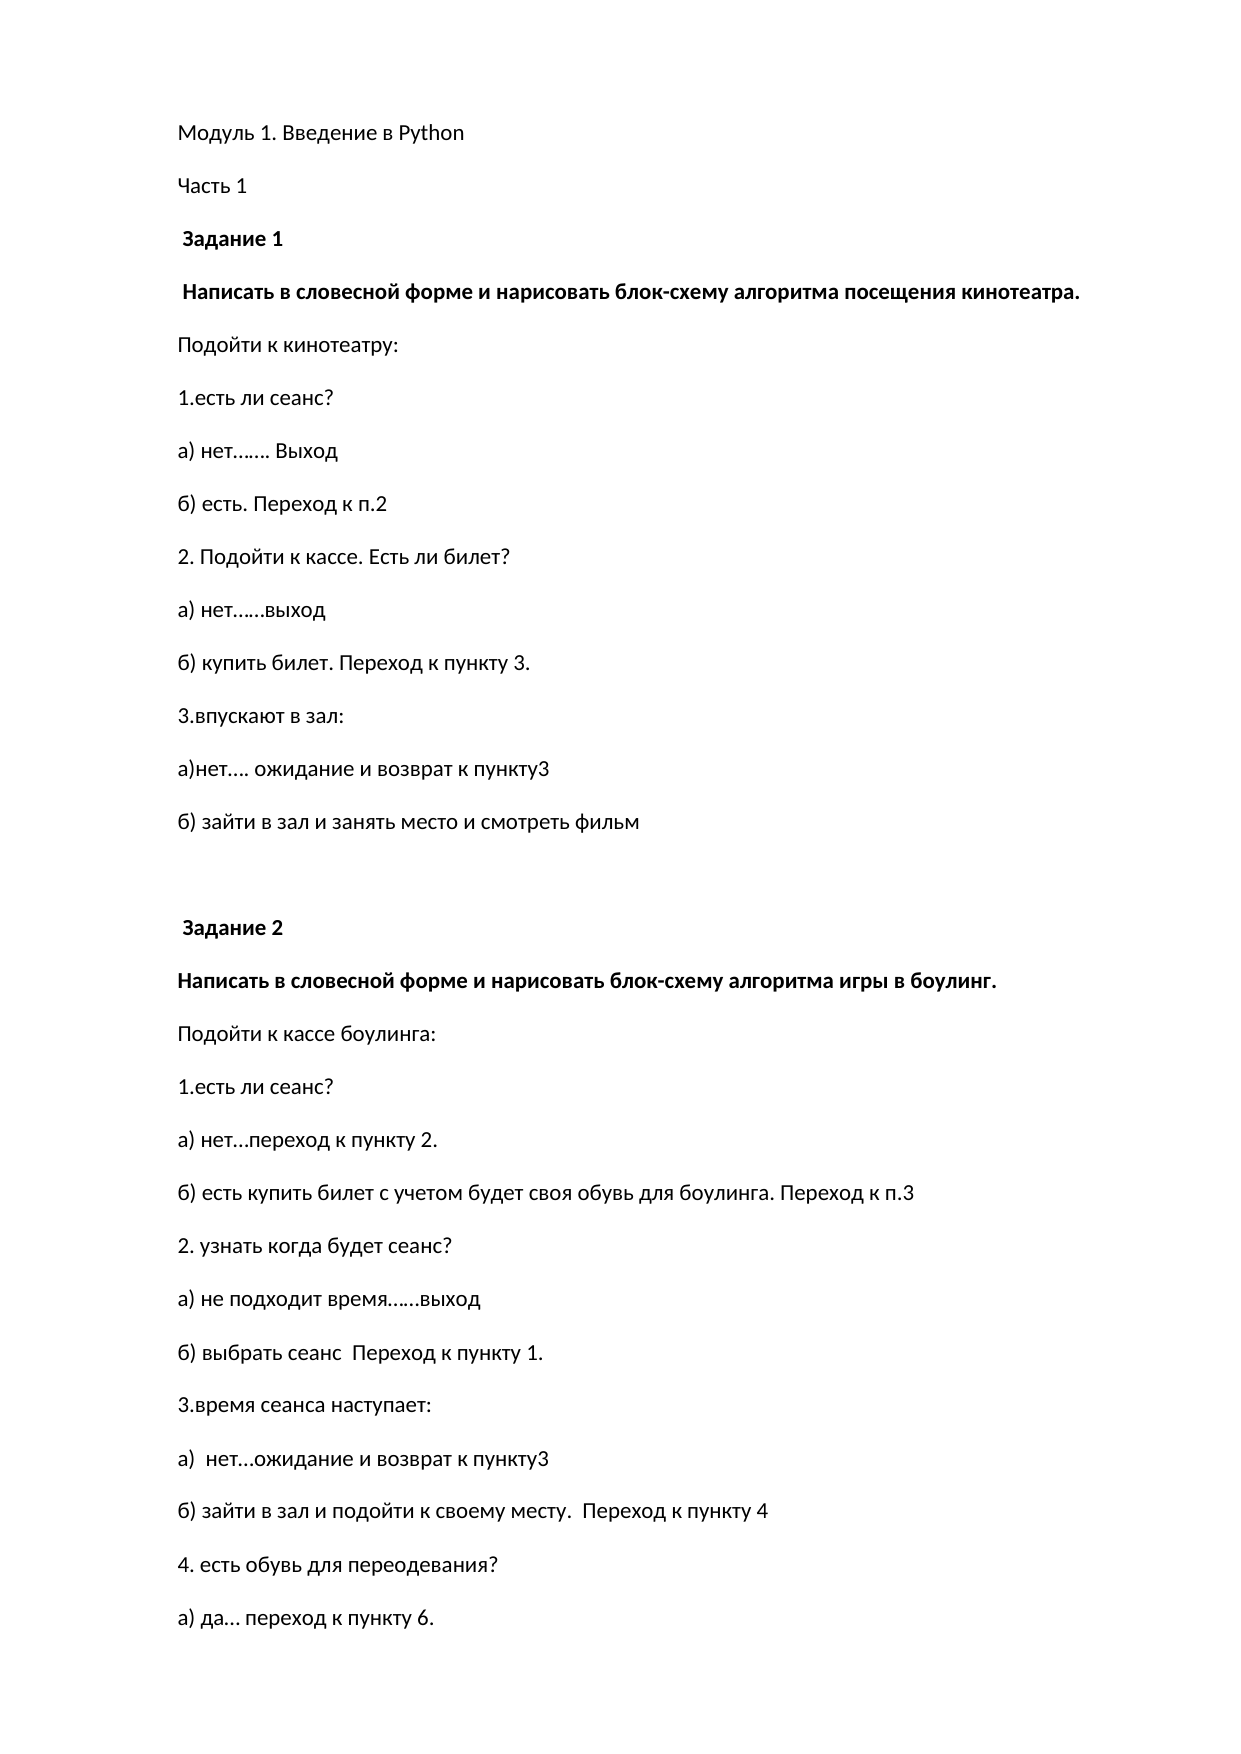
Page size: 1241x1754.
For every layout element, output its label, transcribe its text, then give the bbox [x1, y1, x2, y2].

text Написать в словесной форме и нарисовать блок-схему алгоритма игры в боулинг. [177, 966, 1152, 994]
text а) нет…ожидание и возврат к пункту3 [177, 1444, 1152, 1472]
text а) нет…переход к пункту 2. [177, 1126, 1152, 1153]
text б) выбрать сеанс Переход к пункту 1. [177, 1338, 1152, 1366]
text а) не подходит время……выход [177, 1284, 1152, 1313]
text б) зайти в зал и подойти к своему месту. Переход к пункту 4 [177, 1497, 1152, 1525]
text а)нет…. ожидание и возврат к пункту3 [177, 754, 1152, 782]
text а) да… переход к пункту 6. [177, 1603, 1152, 1631]
text б) есть купить билет с учетом будет своя обувь для боулинга. Переход к п.3 [177, 1178, 1152, 1207]
text а) нет……выход [177, 595, 1152, 623]
text 1.есть ли сеанс? [177, 383, 1152, 411]
text 2. Подойти к кассе. Есть ли билет? [177, 542, 1152, 570]
text а) нет……. Выход [177, 436, 1152, 464]
text б) есть. Переход к п.2 [177, 489, 1152, 517]
text 4. есть обувь для переодевания? [177, 1550, 1152, 1578]
text Модуль 1. Введение в Python [177, 118, 1152, 146]
text Задание 1 [177, 224, 1152, 252]
text 2. узнать когда будет сеанс? [177, 1232, 1152, 1259]
text Подойти к кинотеатру: [177, 330, 1152, 358]
text Подойти к кассе боулинга: [177, 1019, 1152, 1047]
text Часть 1 [177, 171, 1152, 199]
text б) купить билет. Переход к пункту 3. [177, 648, 1152, 676]
text 3.впускают в зал: [177, 701, 1152, 729]
text Задание 2 [177, 913, 1152, 941]
text 3.время сеанса наступает: [177, 1391, 1152, 1419]
text 1.есть ли сеанс? [177, 1072, 1152, 1101]
text Написать в словесной форме и нарисовать блок-схему алгоритма посещения кинотеатра. [177, 277, 1152, 305]
text б) зайти в зал и занять место и смотреть фильм [177, 807, 1152, 835]
